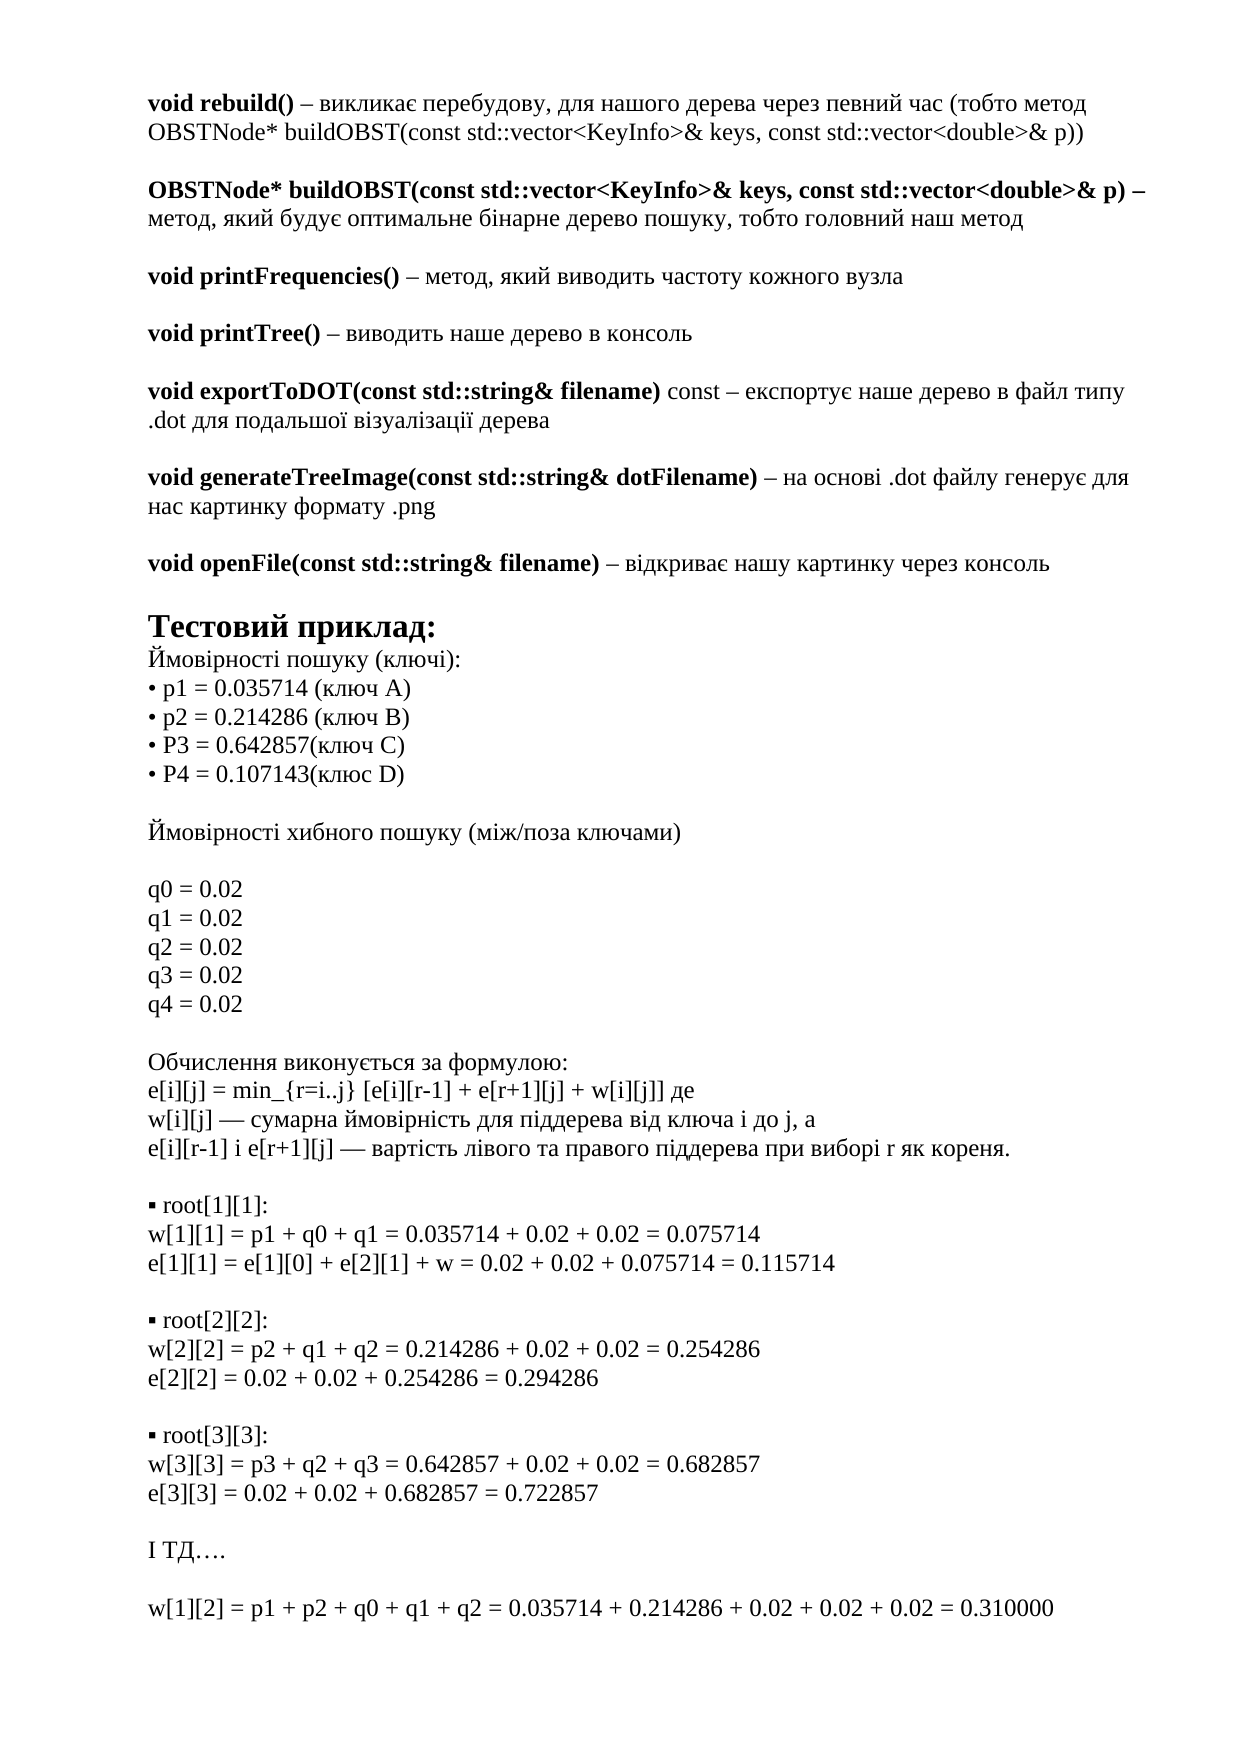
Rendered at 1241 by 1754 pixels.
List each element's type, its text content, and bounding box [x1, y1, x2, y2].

text q4 = 0.02 [148, 989, 1152, 1018]
text e[1][1] = e[1][0] + e[2][1] + w = 0.02 + 0.02 + 0.075714 = 0.115714 [148, 1248, 1152, 1277]
text ▪ root[3][3]: [148, 1421, 1152, 1449]
text void printFrequencies() – метод, який виводить частоту кожного вузла [400, 261, 1152, 290]
text void openFile(const std::string& filename) – відкриває нашу картинку через консоль [148, 548, 1152, 577]
text e[i][r-1] і e[r+1][j] — вартість лівого та правого піддерева при виборі r як кореня. [148, 1133, 1152, 1162]
text void exportToDOT(const std::string& filename) const – експортує наше дерево в файл типу .dot для подальшої візуалізації дерева [148, 376, 1152, 433]
text e[i][j] = min_{r=i..j} [e[i][r-1] + e[r+1][j] + w[i][j]] де [148, 1076, 1152, 1104]
text І ТД…. [148, 1536, 1152, 1564]
text q3 = 0.02 [148, 961, 1152, 989]
text q1 = 0.02 [148, 903, 1152, 932]
text • p2 = 0.214286 (ключ B) [148, 702, 1152, 731]
text w[2][2] = p2 + q1 + q2 = 0.214286 + 0.02 + 0.02 = 0.254286 [148, 1334, 1152, 1363]
text e[3][3] = 0.02 + 0.02 + 0.682857 = 0.722857 [148, 1478, 1152, 1507]
text w[3][3] = p3 + q2 + q3 = 0.642857 + 0.02 + 0.02 = 0.682857 [148, 1449, 1152, 1478]
text ▪ root[1][1]: [148, 1191, 1152, 1219]
text q0 = 0.02 [148, 874, 1152, 903]
text w[1][2] = p1 + p2 + q0 + q1 + q2 = 0.035714 + 0.214286 + 0.02 + 0.02 + 0.02 = 0.310000 [148, 1593, 1152, 1622]
text void generateTreeImage(const std::string& dotFilename) – на основі .dot файлу генерує для нас картинку формату .png [148, 462, 1152, 520]
text ▪ root[2][2]: [148, 1306, 1152, 1334]
text w[1][1] = p1 + q0 + q1 = 0.035714 + 0.02 + 0.02 = 0.075714 [148, 1219, 1152, 1248]
text • P4 = 0.107143(клюс D) [148, 759, 1152, 788]
text Ймовірності пошуку (ключі): [148, 644, 1152, 673]
text Обчислення виконується за формулою: [148, 1047, 1152, 1076]
text Тестовий приклад: [148, 606, 1152, 644]
text e[2][2] = 0.02 + 0.02 + 0.254286 = 0.294286 [148, 1363, 1152, 1392]
text q2 = 0.02 [148, 932, 1152, 961]
text void rebuild() – викликає перебудову, для нашого дерева через певний час (тобто метод OBSTNode* buildOBST(const std::vector<KeyInfo>& keys, const std::vector<double>& p)) [148, 88, 1152, 146]
text OBSTNode* buildOBST(const std::vector<KeyInfo>& keys, const std::vector<double>& p) – метод, який будує оптимальне бінарне дерево пошуку, тобто головний наш метод [148, 175, 1152, 232]
text w[i][j] — сумарна ймовірність для піддерева від ключа i до j, а [148, 1104, 1152, 1133]
text • p1 = 0.035714 (ключ A) [148, 673, 1152, 702]
text void printTree() – виводить наше дерево в консоль [148, 318, 1152, 347]
text Ймовірності хибного пошуку (між/поза ключами) [148, 817, 1152, 846]
text • P3 = 0.642857(ключ C) [148, 731, 1152, 759]
